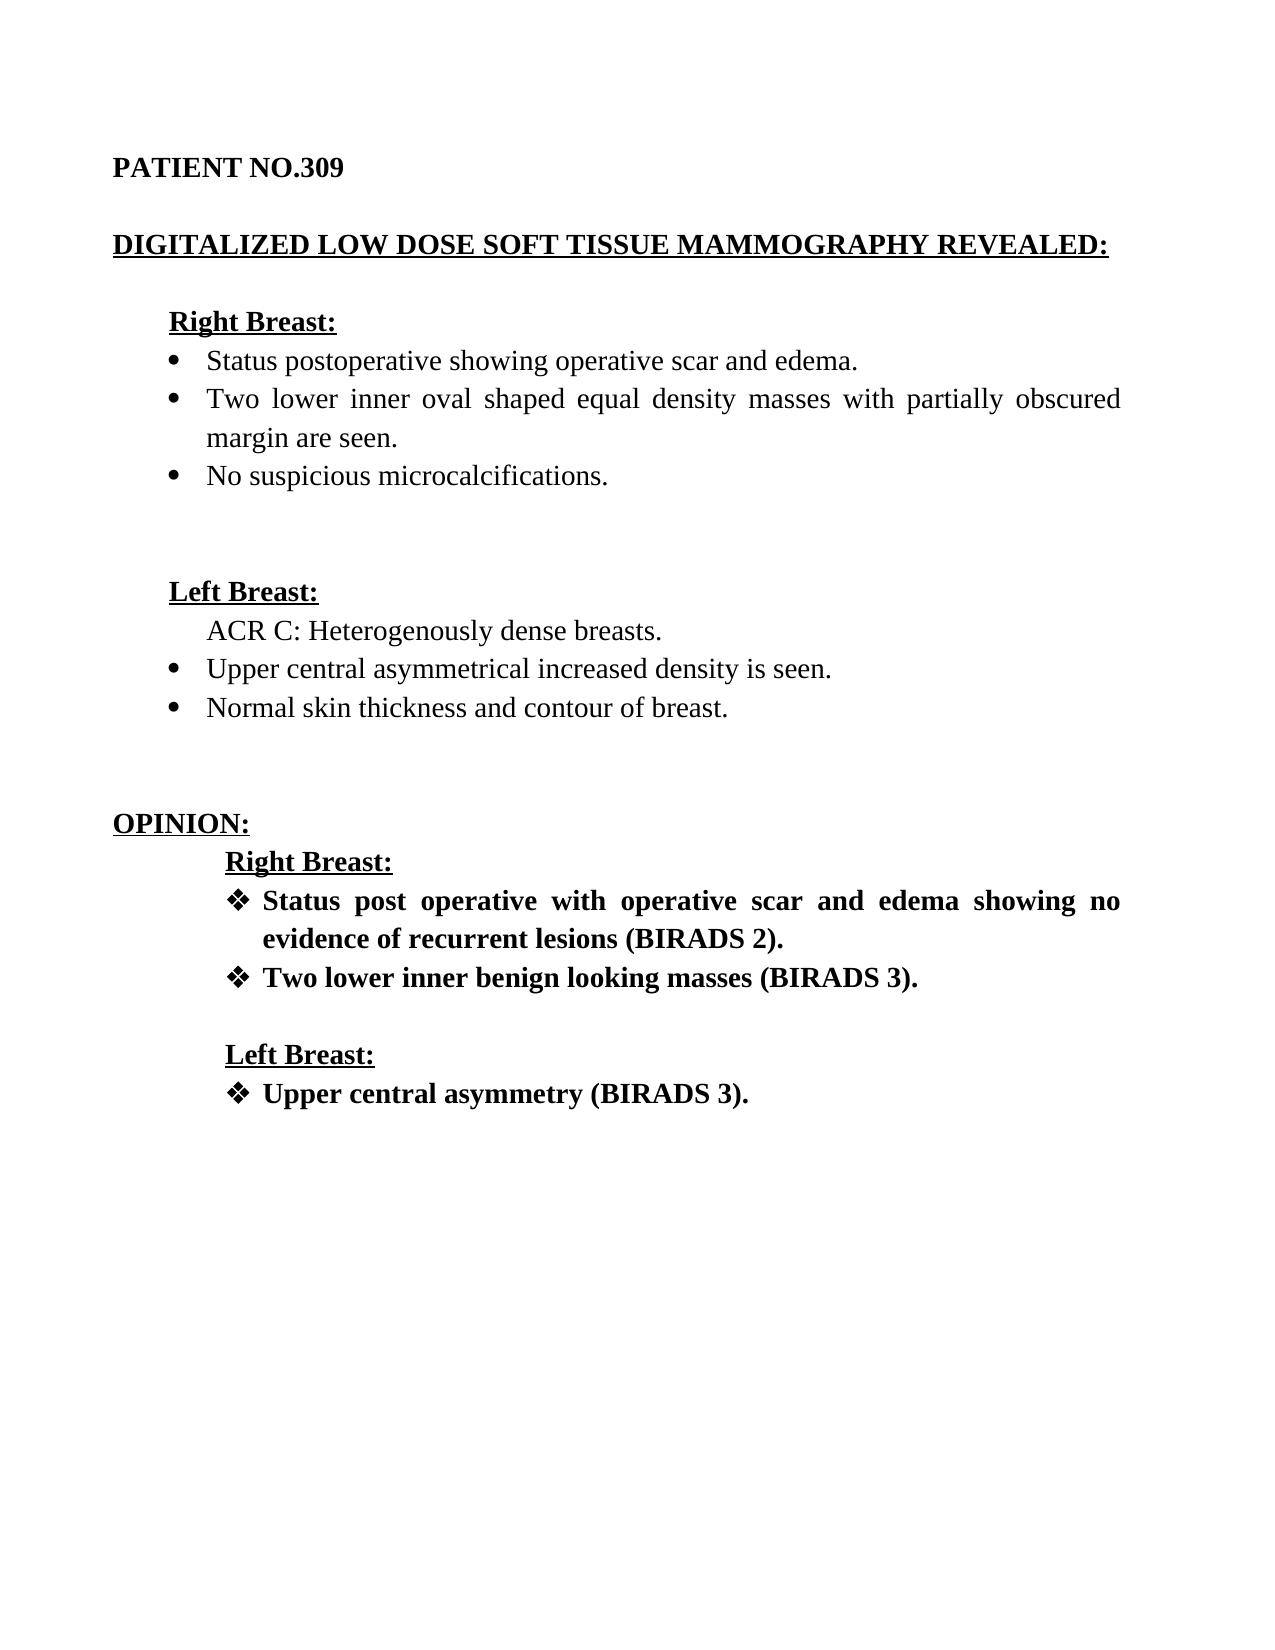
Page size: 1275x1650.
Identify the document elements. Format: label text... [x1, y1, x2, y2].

list Upper central asymmetry (BIRADS 3). [225, 1076, 1122, 1109]
list Status postoperative showing operative scar and edema. [169, 343, 1122, 376]
list Normal skin thickness and contour of breast. [169, 690, 1122, 724]
text DIGITALIZED LOW DOSE SOFT TISSUE MAMMOGRAPHY REVEALED: [112, 227, 1122, 261]
list Two lower inner benign looking masses (BIRADS 3). [225, 960, 1122, 994]
list No suspicious microcalcifications. [169, 458, 1122, 492]
text OPINION: [112, 806, 1122, 839]
list Two lower inner oval shaped equal density masses with partially obscured margin are seen. [169, 381, 1122, 453]
text PATIENT NO.309 [112, 150, 1122, 183]
text Left Breast: [150, 1037, 1122, 1071]
list Upper central asymmetrical increased density is seen. [169, 651, 1122, 685]
text Left Breast: [169, 574, 1122, 608]
text ACR C: Heterogenously dense breasts. [206, 613, 1122, 646]
text Right Breast: [169, 304, 1122, 338]
text Right Breast: [150, 844, 1122, 878]
list Status post operative with operative scar and edema showing no evidence of recurrent lesions (BIRADS 2). [225, 883, 1122, 955]
